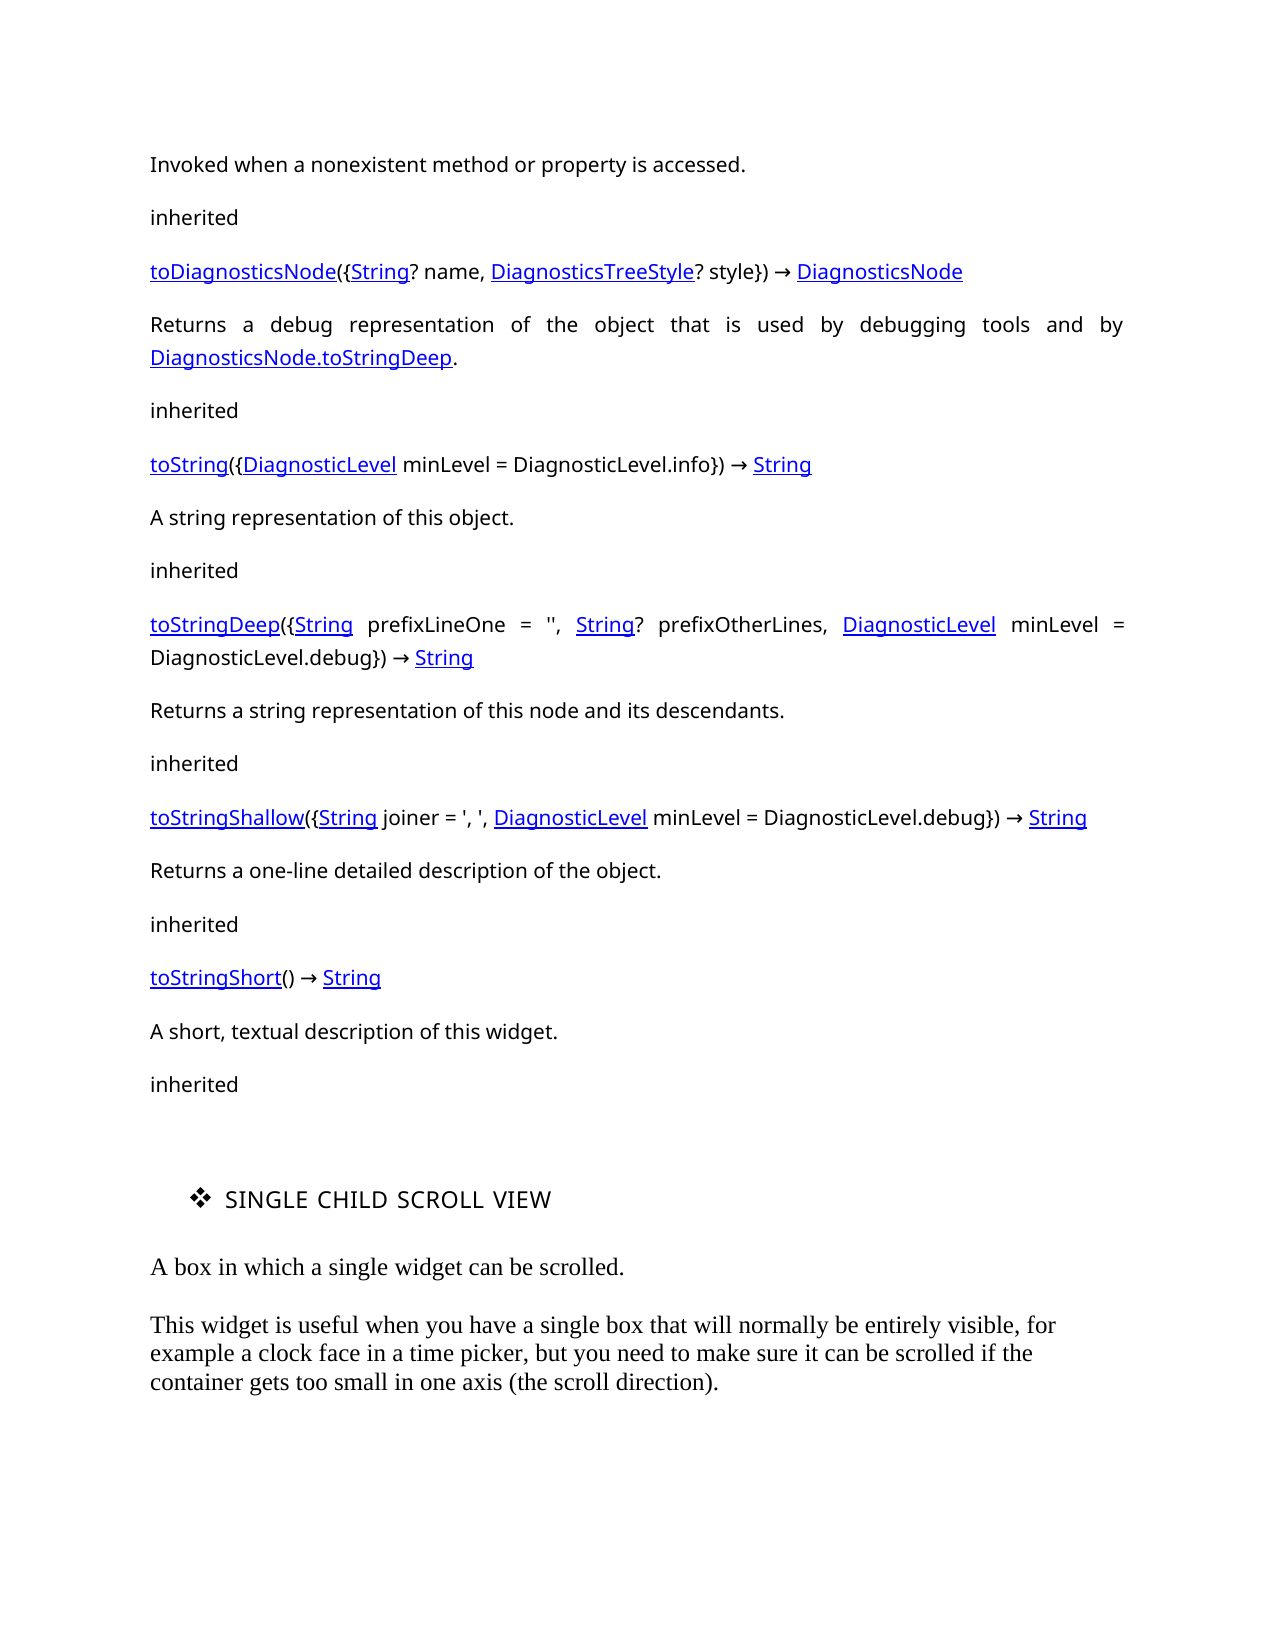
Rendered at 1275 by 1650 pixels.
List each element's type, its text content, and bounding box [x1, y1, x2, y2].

text Invoked when a nonexistent method or property is accessed. [150, 150, 1125, 178]
text inherited [150, 203, 1125, 232]
text inherited [150, 910, 1125, 938]
text toString({DiagnosticLevel minLevel = DiagnosticLevel.info}) → String [150, 450, 1125, 478]
text Returns a string representation of this node and its descendants. [150, 696, 1125, 724]
text inherited [150, 557, 1125, 585]
text Returns a one-line detailed description of the object. [150, 856, 1125, 885]
subtitle single child scroll view [187, 1177, 1125, 1217]
text This widget is useful when you have a single box that will normally be entirely visible, for example a clock face in a time picker, but you need to make sure it can be scrolled if the container gets too small in one axis (the scroll direction). [150, 1310, 1125, 1396]
text toDiagnosticsNode({String? name, DiagnosticsTreeStyle? style}) → DiagnosticsNode [150, 257, 1125, 285]
text Returns a debug representation of the object that is used by debugging tools and by DiagnosticsNode.toStringDeep. [150, 310, 1125, 371]
text toStringShort() → String [150, 963, 1125, 992]
text inherited [150, 1070, 1125, 1099]
text A short, textual description of this widget. [150, 1017, 1125, 1045]
text inherited [150, 396, 1125, 425]
text toStringShallow({String joiner = ', ', DiagnosticLevel minLevel = DiagnosticLevel.debug}) → String [150, 803, 1125, 831]
text A box in which a single widget can be scrolled. [150, 1252, 1125, 1281]
text toStringDeep({String prefixLineOne = '', String? prefixOtherLines, DiagnosticLevel minLevel = DiagnosticLevel.debug}) → String [150, 610, 1125, 671]
text A string representation of this object. [150, 503, 1125, 532]
text inherited [150, 749, 1125, 778]
